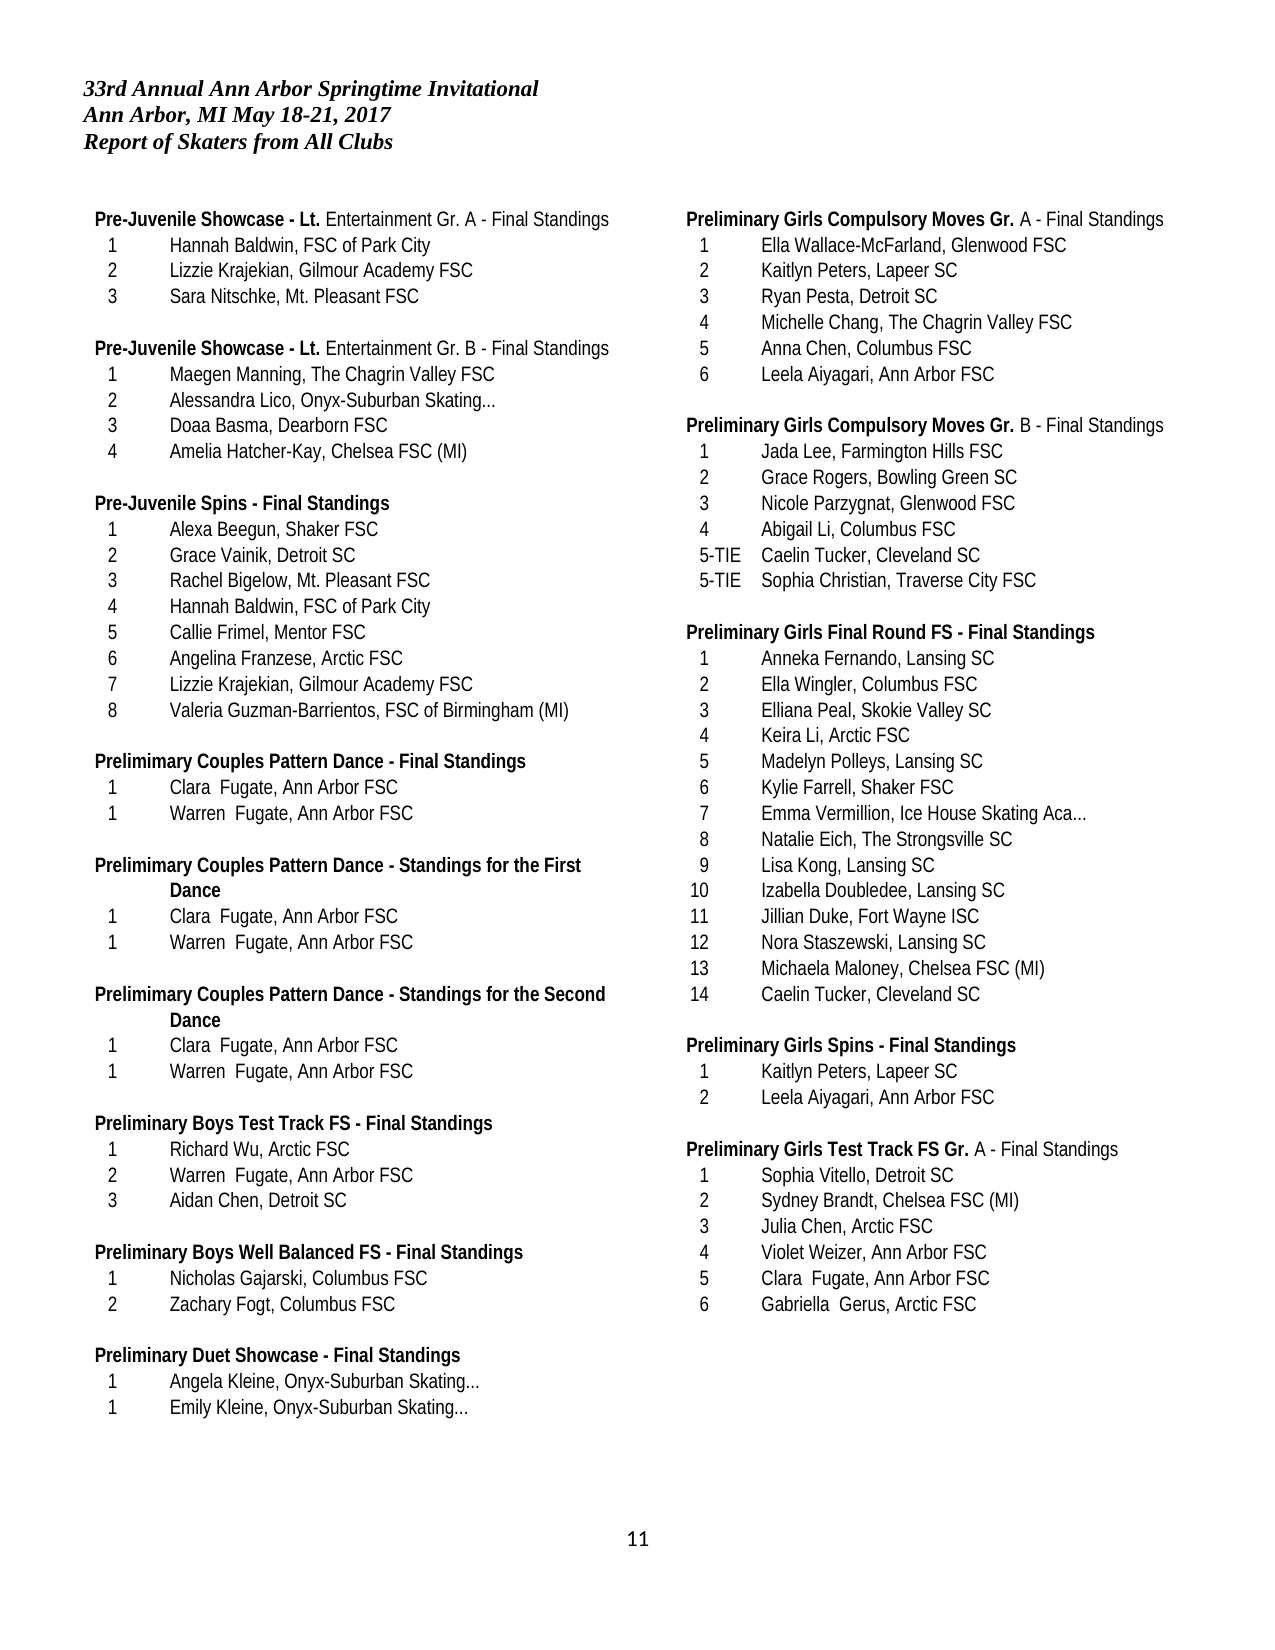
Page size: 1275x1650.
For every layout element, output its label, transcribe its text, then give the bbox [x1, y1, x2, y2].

table_cell Preliminary Boys Well Balanced FS - Final Standings 1 Nicholas Gajarski, Columbus FSC 2 Zachary Fogt, Columbus FSC [83, 1240, 623, 1343]
table_cell Preliminary Girls Spins - Final Standings 1 Kaitlyn Peters, Lapeer SC 2 Leela Aiyagari, Ann Arbor FSC [675, 1034, 1215, 1137]
table_cell Preliminary Girls Compulsory Moves Gr. B - Final Standings 1 Jada Lee, Farmington Hills FSC 2 Grace Rogers, Bowling Green SC 3 Nicole Parzygnat, Glenwood FSC 4 Abigail Li, Columbus FSC 5-TIE Caelin Tucker, Cleveland SC 5-TIE Sophia Christian, Traverse City FSC [675, 414, 1215, 620]
table_cell Pre-Juvenile Showcase - Lt. Entertainment Gr. A - Final Standings 1 Hannah Baldwin, FSC of Park City 2 Lizzie Krajekian, Gilmour Academy FSC 3 Sara Nitschke, Mt. Pleasant FSC [83, 207, 623, 336]
table_cell Pre-Juvenile Spins - Final Standings 1 Alexa Beegun, Shaker FSC 2 Grace Vainik, Detroit SC 3 Rachel Bigelow, Mt. Pleasant FSC 4 Hannah Baldwin, FSC of Park City 5 Callie Frimel, Mentor FSC 6 Angelina Franzese, Arctic FSC 7 Lizzie Krajekian, Gilmour Academy FSC 8 Valeria Guzman-Barrientos, FSC of Birmingham (MI) [83, 491, 623, 749]
table_cell Preliminary Girls Test Track FS Gr. A - Final Standings 1 Sophia Vitello, Detroit SC 2 Sydney Brandt, Chelsea FSC (MI) 3 Julia Chen, Arctic FSC 4 Violet Weizer, Ann Arbor FSC 5 Clara Fugate, Ann Arbor FSC 6 Gabriella Gerus, Arctic FSC [675, 1137, 1215, 1343]
table_cell Prelimimary Couples Pattern Dance - Final Standings 1 Clara Fugate, Ann Arbor FSC 1 Warren Fugate, Ann Arbor FSC [83, 749, 623, 853]
table_cell Preliminary Girls Compulsory Moves Gr. A - Final Standings 1 Ella Wallace-McFarland, Glenwood FSC 2 Kaitlyn Peters, Lapeer SC 3 Ryan Pesta, Detroit SC 4 Michelle Chang, The Chagrin Valley FSC 5 Anna Chen, Columbus FSC 6 Leela Aiyagari, Ann Arbor FSC [675, 207, 1215, 413]
table_cell Preliminary Duet Showcase - Final Standings 1 Angela Kleine, Onyx-Suburban Skating... 1 Emily Kleine, Onyx-Suburban Skating... [83, 1344, 623, 1447]
table_cell Prelimimary Couples Pattern Dance - Standings for the First Dance 1 Clara Fugate, Ann Arbor FSC 1 Warren Fugate, Ann Arbor FSC [83, 853, 623, 982]
table_cell Preliminary Boys Test Track FS - Final Standings 1 Richard Wu, Arctic FSC 2 Warren Fugate, Ann Arbor FSC 3 Aidan Chen, Detroit SC [83, 1111, 623, 1240]
table_cell Prelimimary Couples Pattern Dance - Standings for the Second Dance 1 Clara Fugate, Ann Arbor FSC 1 Warren Fugate, Ann Arbor FSC [83, 982, 623, 1111]
table_cell Pre-Juvenile Showcase - Lt. Entertainment Gr. B - Final Standings 1 Maegen Manning, The Chagrin Valley FSC 2 Alessandra Lico, Onyx-Suburban Skating... 3 Doaa Basma, Dearborn FSC 4 Amelia Hatcher-Kay, Chelsea FSC (MI) [83, 336, 623, 491]
table_cell Preliminary Girls Final Round FS - Final Standings 1 Anneka Fernando, Lansing SC 2 Ella Wingler, Columbus FSC 3 Elliana Peal, Skokie Valley SC 4 Keira Li, Arctic FSC 5 Madelyn Polleys, Lansing SC 6 Kylie Farrell, Shaker FSC 7 Emma Vermillion, Ice House Skating Aca... 8 Natalie Eich, The Strongsville SC 9 Lisa Kong, Lansing SC 10 Izabella Doubledee, Lansing SC 11 Jillian Duke, Fort Wayne ISC 12 Nora Staszewski, Lansing SC 13 Michaela Maloney, Chelsea FSC (MI) 14 Caelin Tucker, Cleveland SC [675, 620, 1215, 1033]
